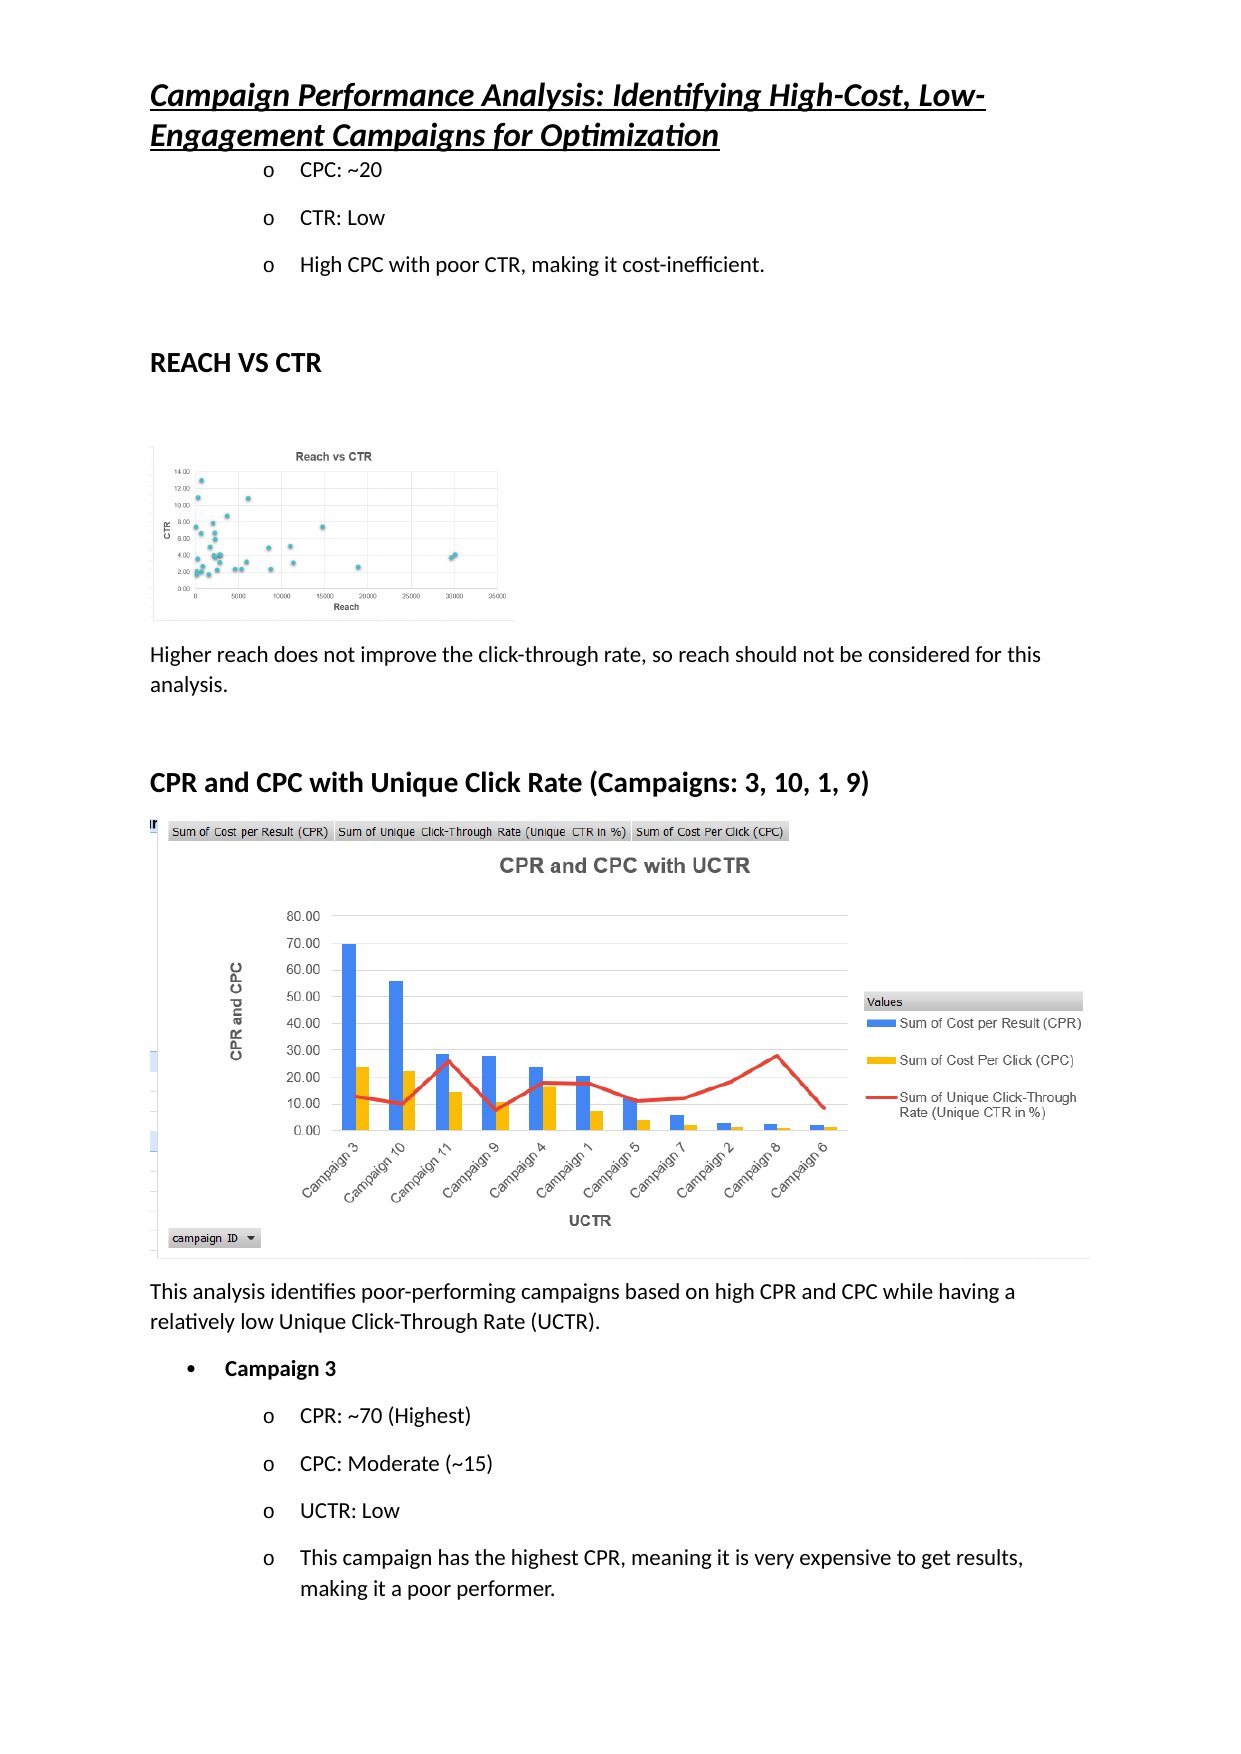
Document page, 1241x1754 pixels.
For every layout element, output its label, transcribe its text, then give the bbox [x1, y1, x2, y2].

list High CPC with poor CTR, making it cost-inefficient. [262, 250, 1090, 278]
list CPC: ~20 [262, 155, 1090, 184]
text CPR and CPC with Unique Click Rate (Campaigns: 3, 10, 1, 9) [150, 764, 1090, 800]
list CTR: Low [262, 203, 1090, 231]
text This analysis identifies poor-performing campaigns based on high CPR and CPC while having a relatively low Unique Click-Through Rate (UCTR). [150, 1277, 1090, 1336]
picture [150, 446, 514, 622]
list CPR: ~70 (Highest) [262, 1401, 1090, 1430]
list This campaign has the highest CPR, meaning it is very expensive to get results, making it a poor performer. [262, 1543, 1090, 1602]
list Campaign 3 [187, 1354, 1090, 1382]
picture [150, 819, 1091, 1259]
list UCTR: Low [262, 1496, 1090, 1524]
text Higher reach does not improve the click-through rate, so reach should not be considered for this analysis. [150, 640, 1090, 699]
text REACH VS CTR [150, 344, 1090, 380]
list CPC: Moderate (~15) [262, 1449, 1090, 1477]
